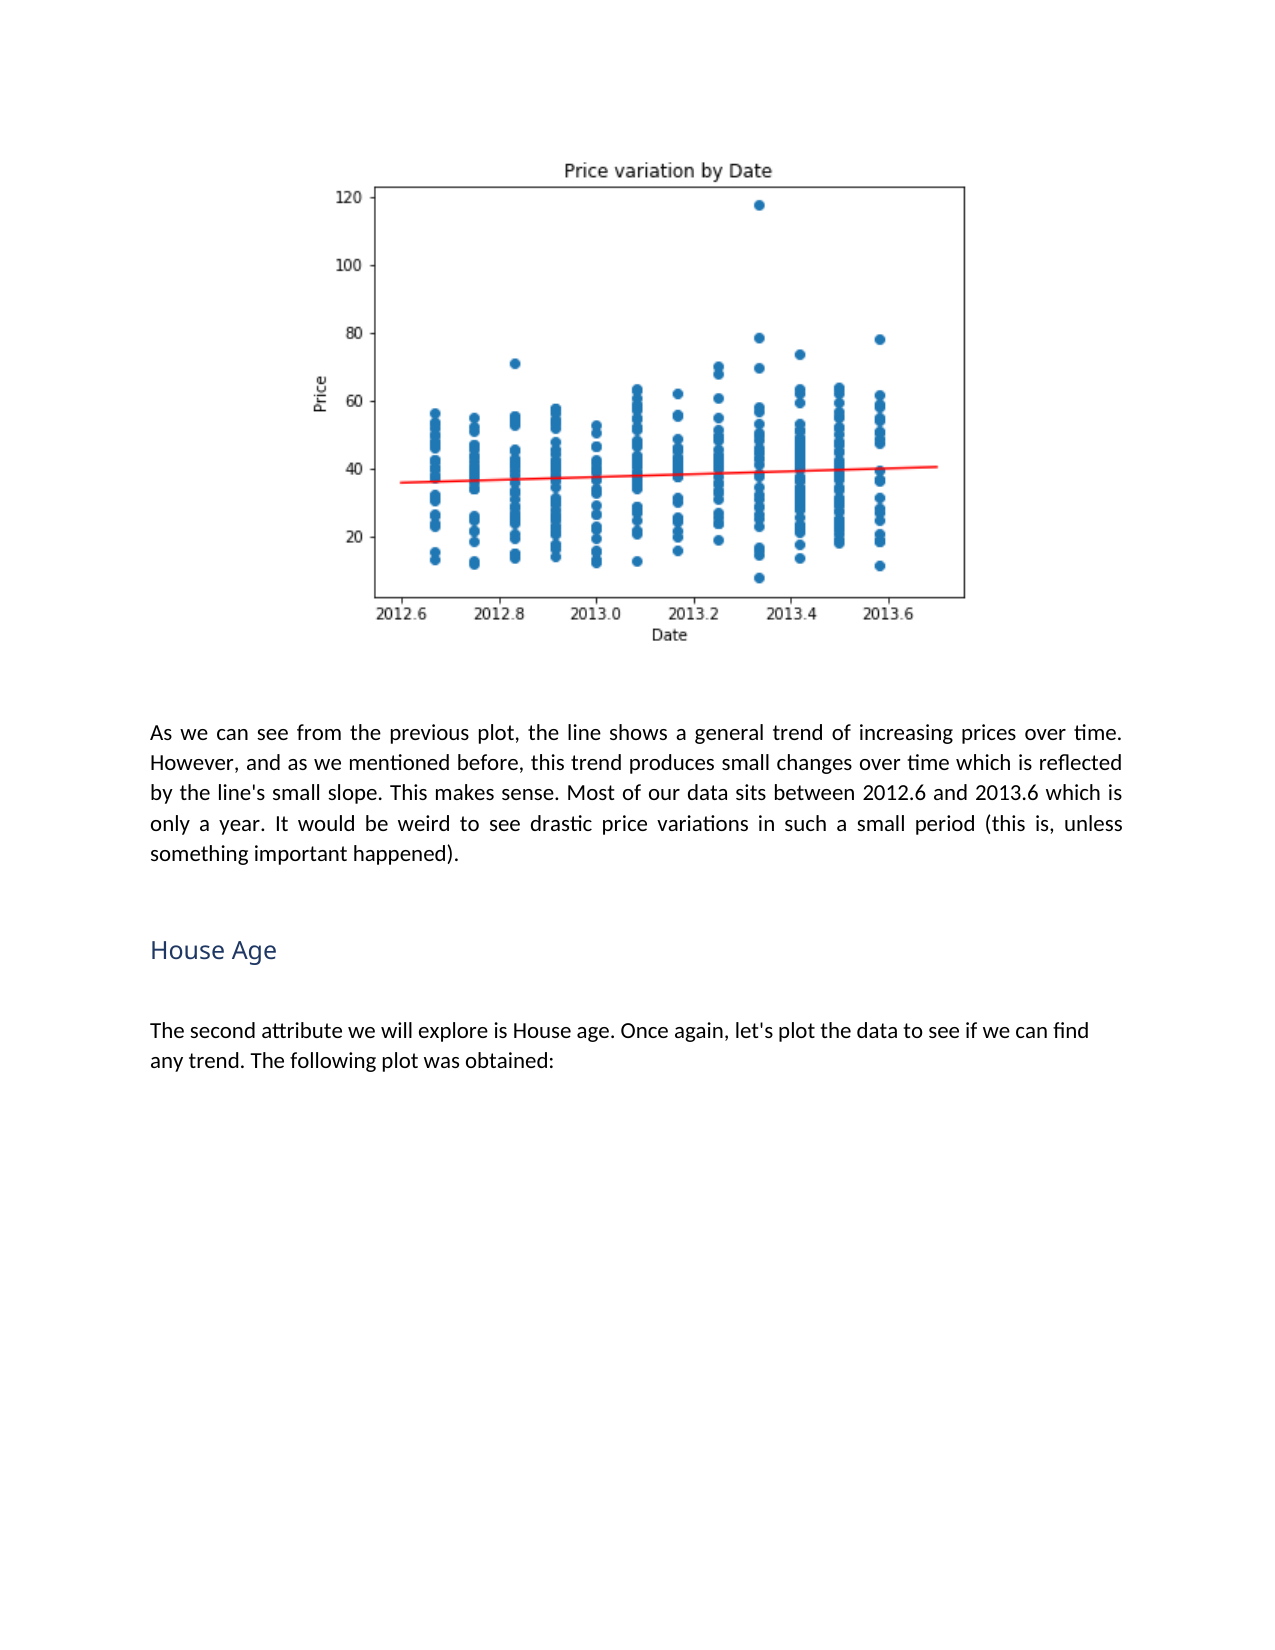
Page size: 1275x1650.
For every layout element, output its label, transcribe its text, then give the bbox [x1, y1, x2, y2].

subtitle House Age [150, 933, 1125, 967]
text As we can see from the previous plot, the line shows a general trend of increasing prices over time. However, and as we mentioned before, this trend produces small changes over time which is reflected by the line's small slope. This makes sense. Most of our data sits between 2012.6 and 2013.6 which is only a year. It would be weird to see drastic price variations in such a small period (this is, unless something important happened). [150, 718, 1125, 867]
picture [293, 150, 982, 653]
text The second attribute we will explore is House age. Once again, let's plot the data to see if we can find any trend. The following plot was obtained: [150, 1016, 1125, 1074]
